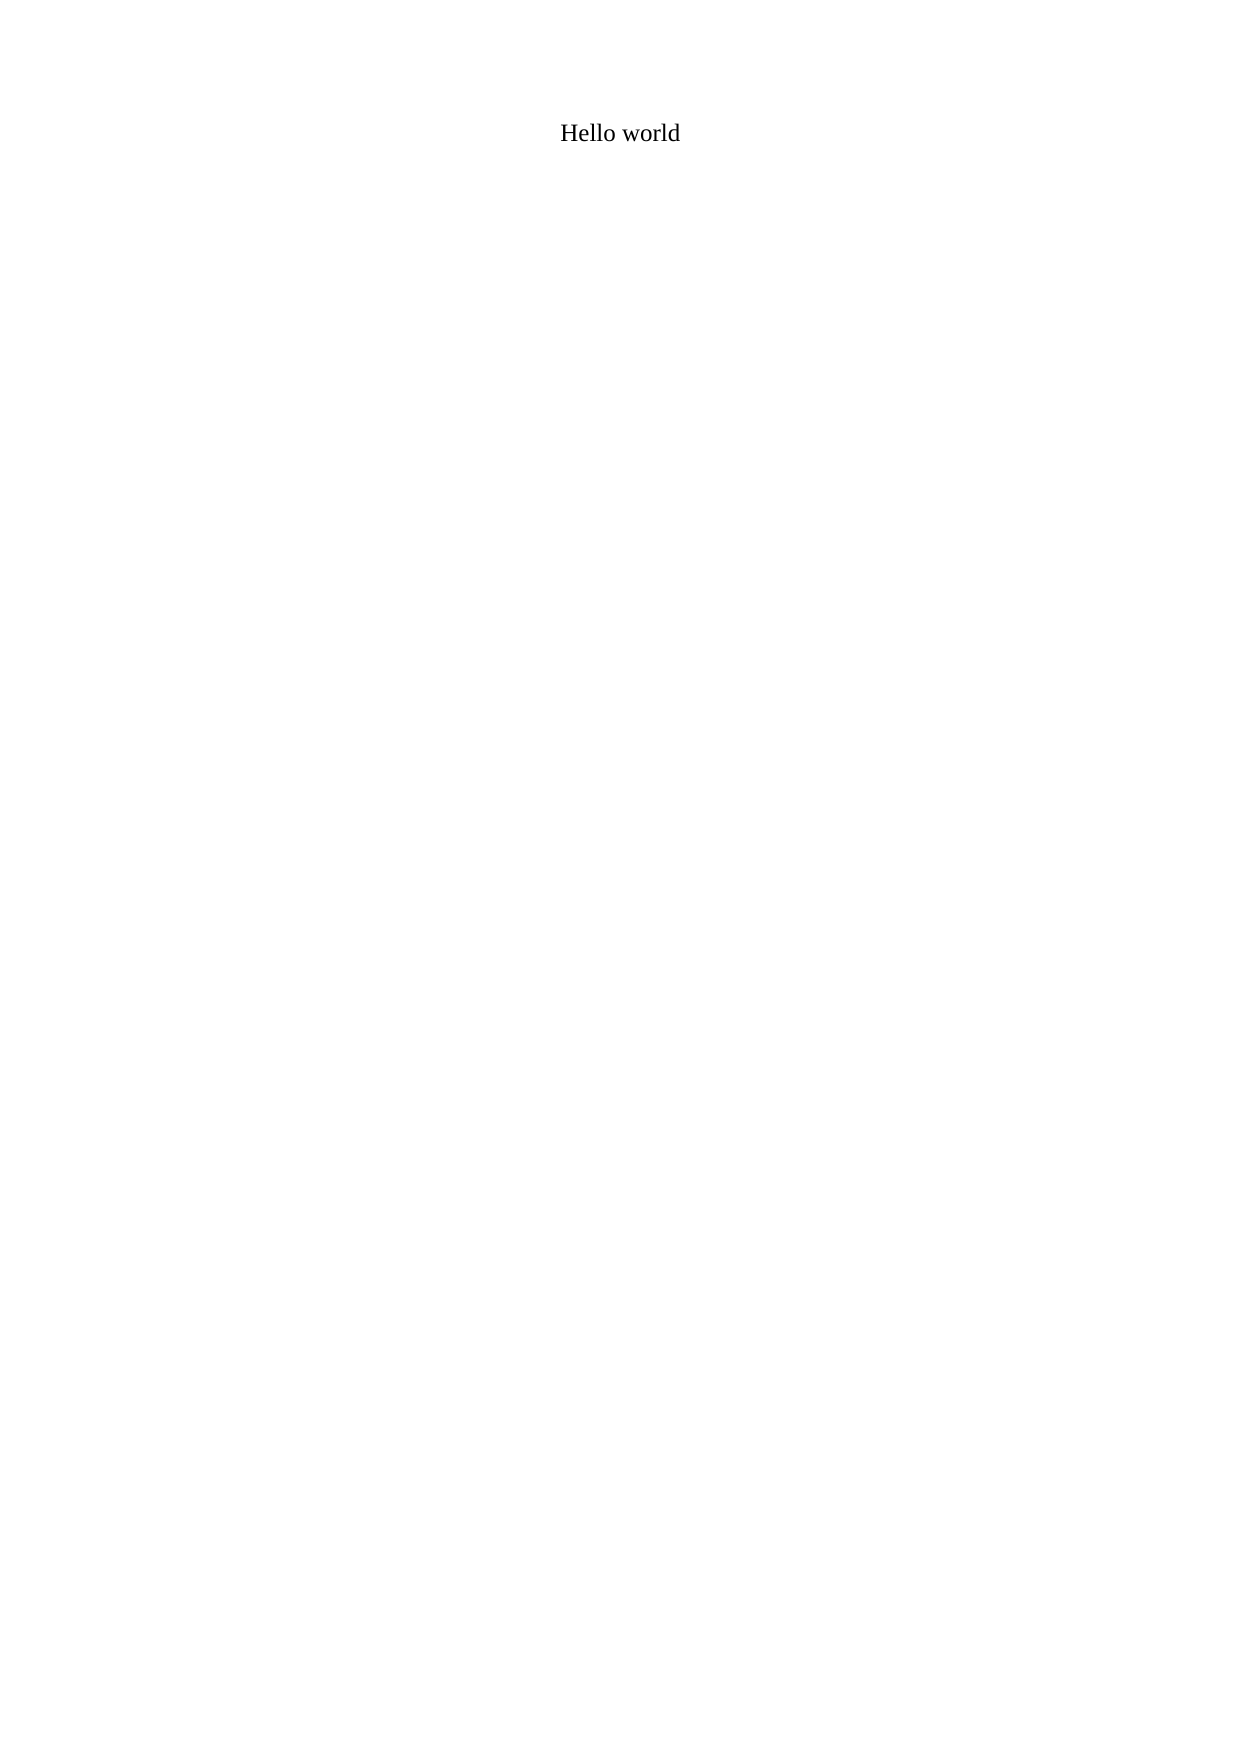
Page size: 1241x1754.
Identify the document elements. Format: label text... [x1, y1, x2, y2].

text Hello world [118, 118, 1122, 147]
